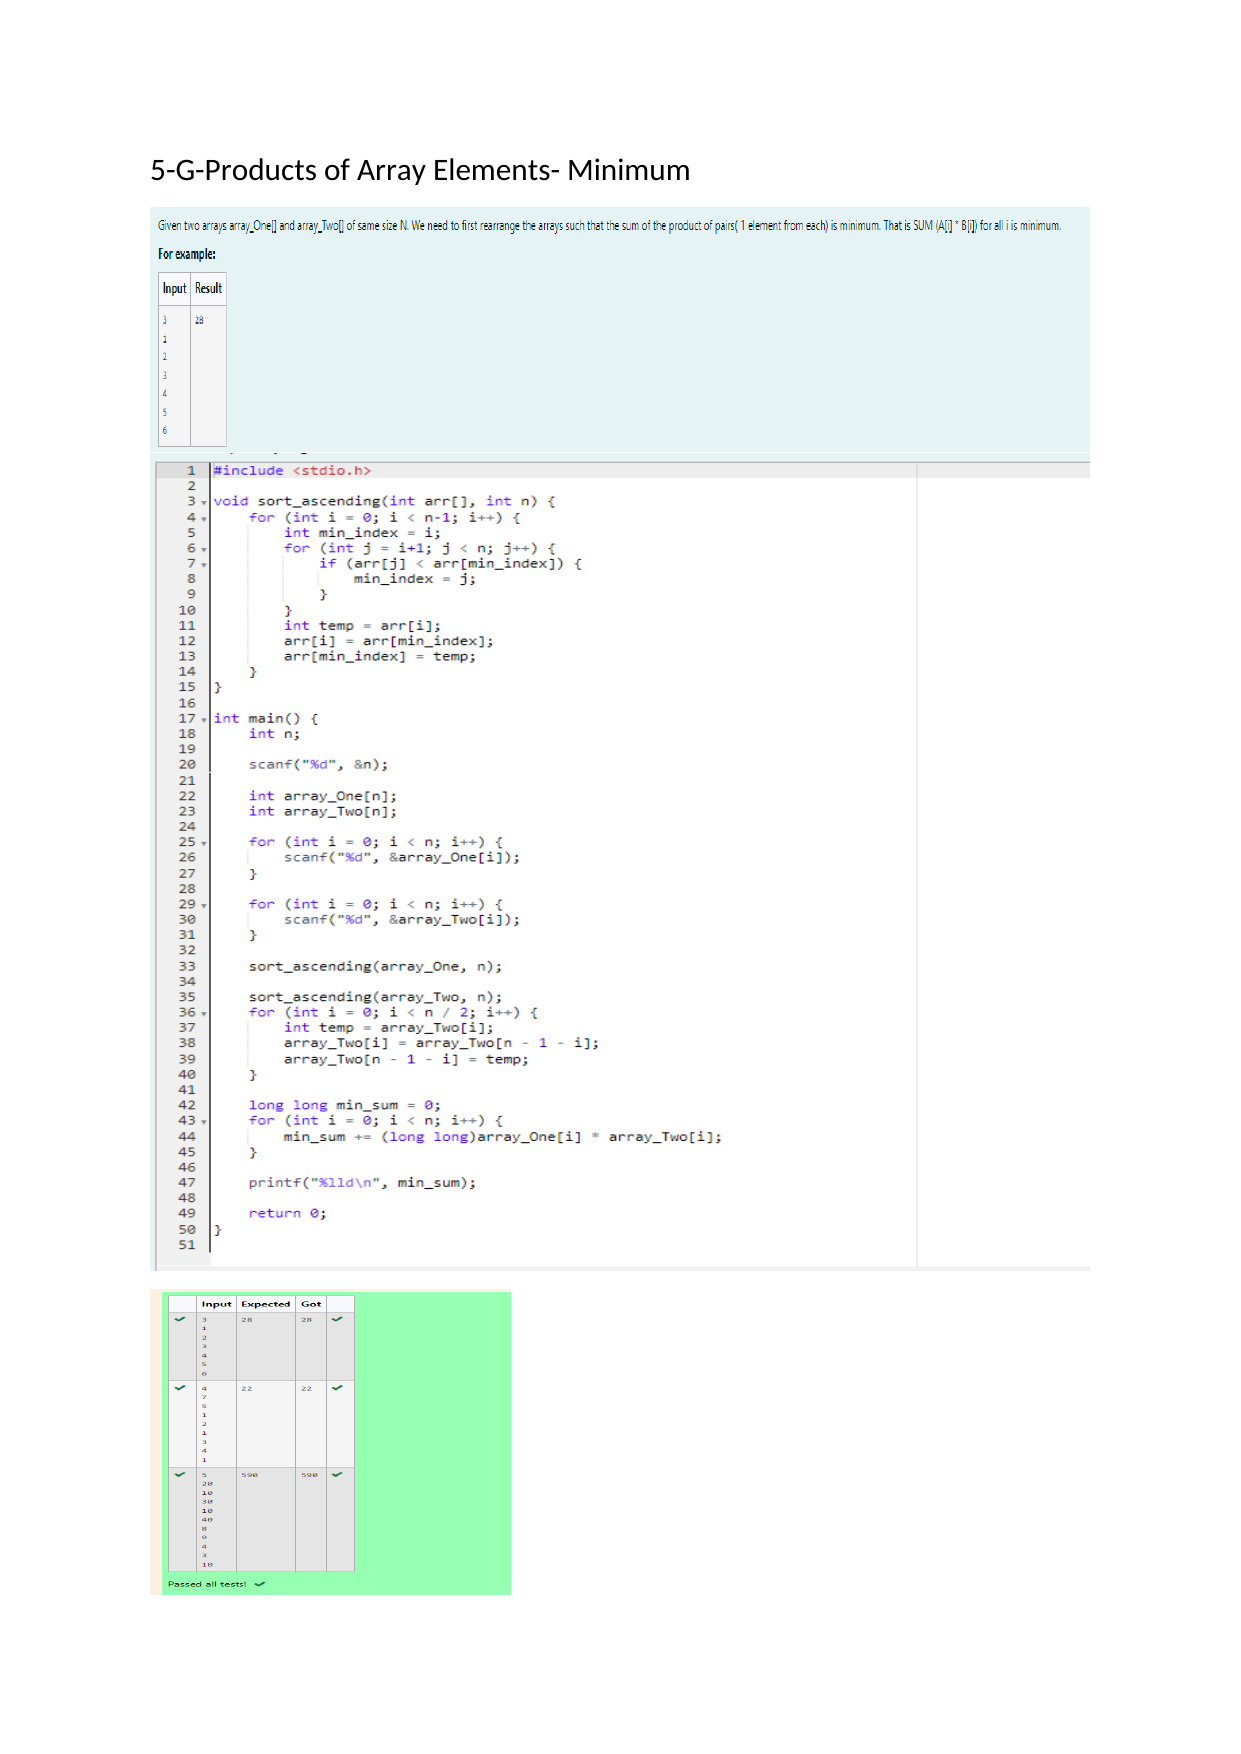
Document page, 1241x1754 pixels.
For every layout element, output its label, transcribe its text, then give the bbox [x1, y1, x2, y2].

picture [150, 207, 1091, 452]
picture [150, 1289, 511, 1595]
picture [150, 453, 1091, 1271]
text 5-G-Products of Array Elements- Minimum [150, 150, 1090, 188]
